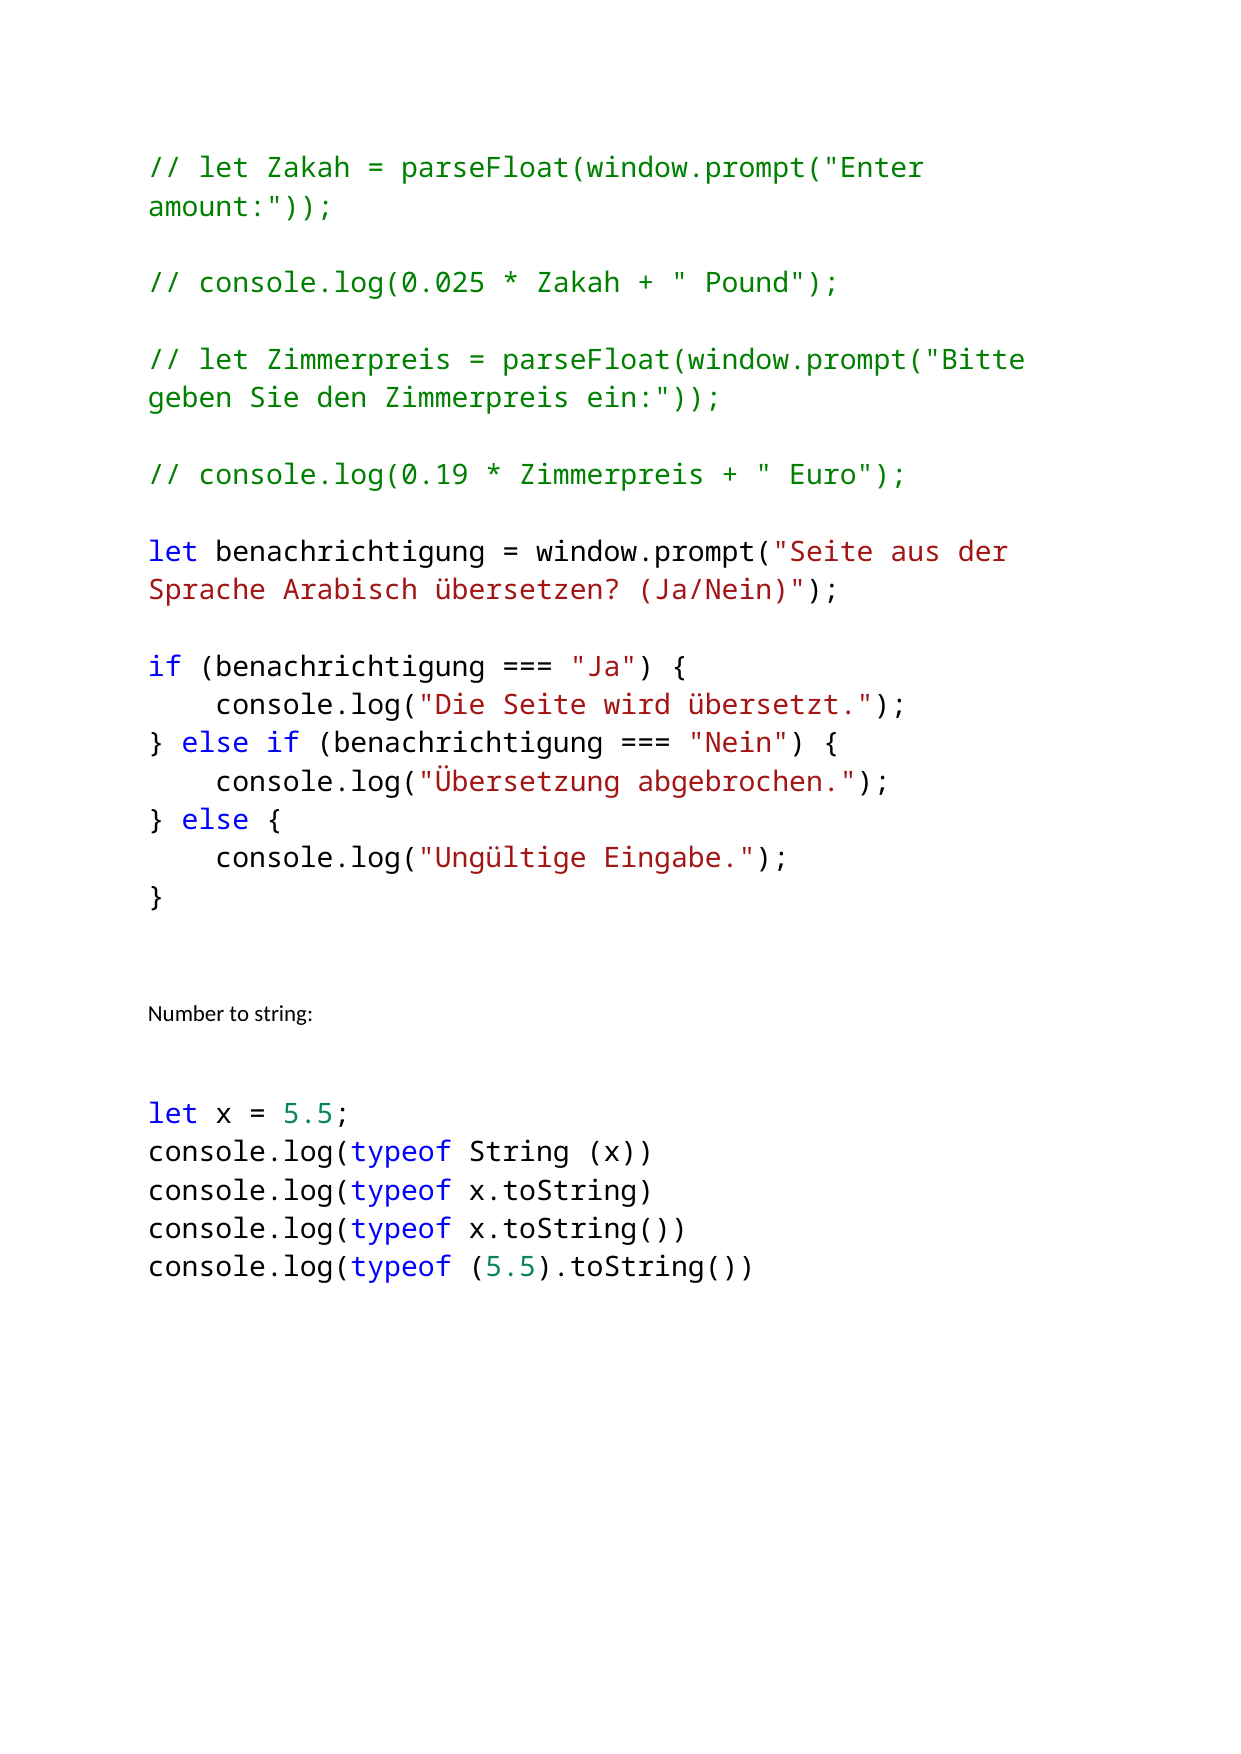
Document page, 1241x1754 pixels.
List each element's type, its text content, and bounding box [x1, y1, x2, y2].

text // let Zimmerpreis = parseFloat(window.prompt("Bitte geben Sie den Zimmerpreis ein:")); [148, 339, 1093, 416]
text console.log(typeof x.toString) [148, 1170, 1093, 1208]
text // console.log(0.025 * Zakah + " Pound"); [148, 263, 1093, 301]
text console.log("Die Seite wird übersetzt."); [148, 684, 1093, 723]
text console.log(typeof String (x)) [148, 1132, 1093, 1170]
text console.log("Übersetzung abgebrochen."); [148, 761, 1093, 799]
text console.log(typeof (5.5).toString()) [148, 1247, 1093, 1285]
text console.log("Ungültige Eingabe."); [148, 838, 1093, 876]
text console.log(typeof x.toString()) [148, 1208, 1093, 1247]
text if (benachrichtigung === "Ja") { [148, 646, 1093, 684]
text let x = 5.5; [148, 1093, 1093, 1132]
text } else { [148, 799, 1093, 838]
text Number to string: [148, 999, 1093, 1027]
text let benachrichtigung = window.prompt("Seite aus der Sprache Arabisch übersetzen? (Ja/Nein)"); [148, 531, 1093, 608]
text } else if (benachrichtigung === "Nein") { [148, 723, 1093, 761]
text // console.log(0.19 * Zimmerpreis + " Euro"); [148, 454, 1093, 493]
text // let Zakah = parseFloat(window.prompt("Enter amount:")); [148, 148, 1093, 224]
text } [148, 876, 1093, 914]
